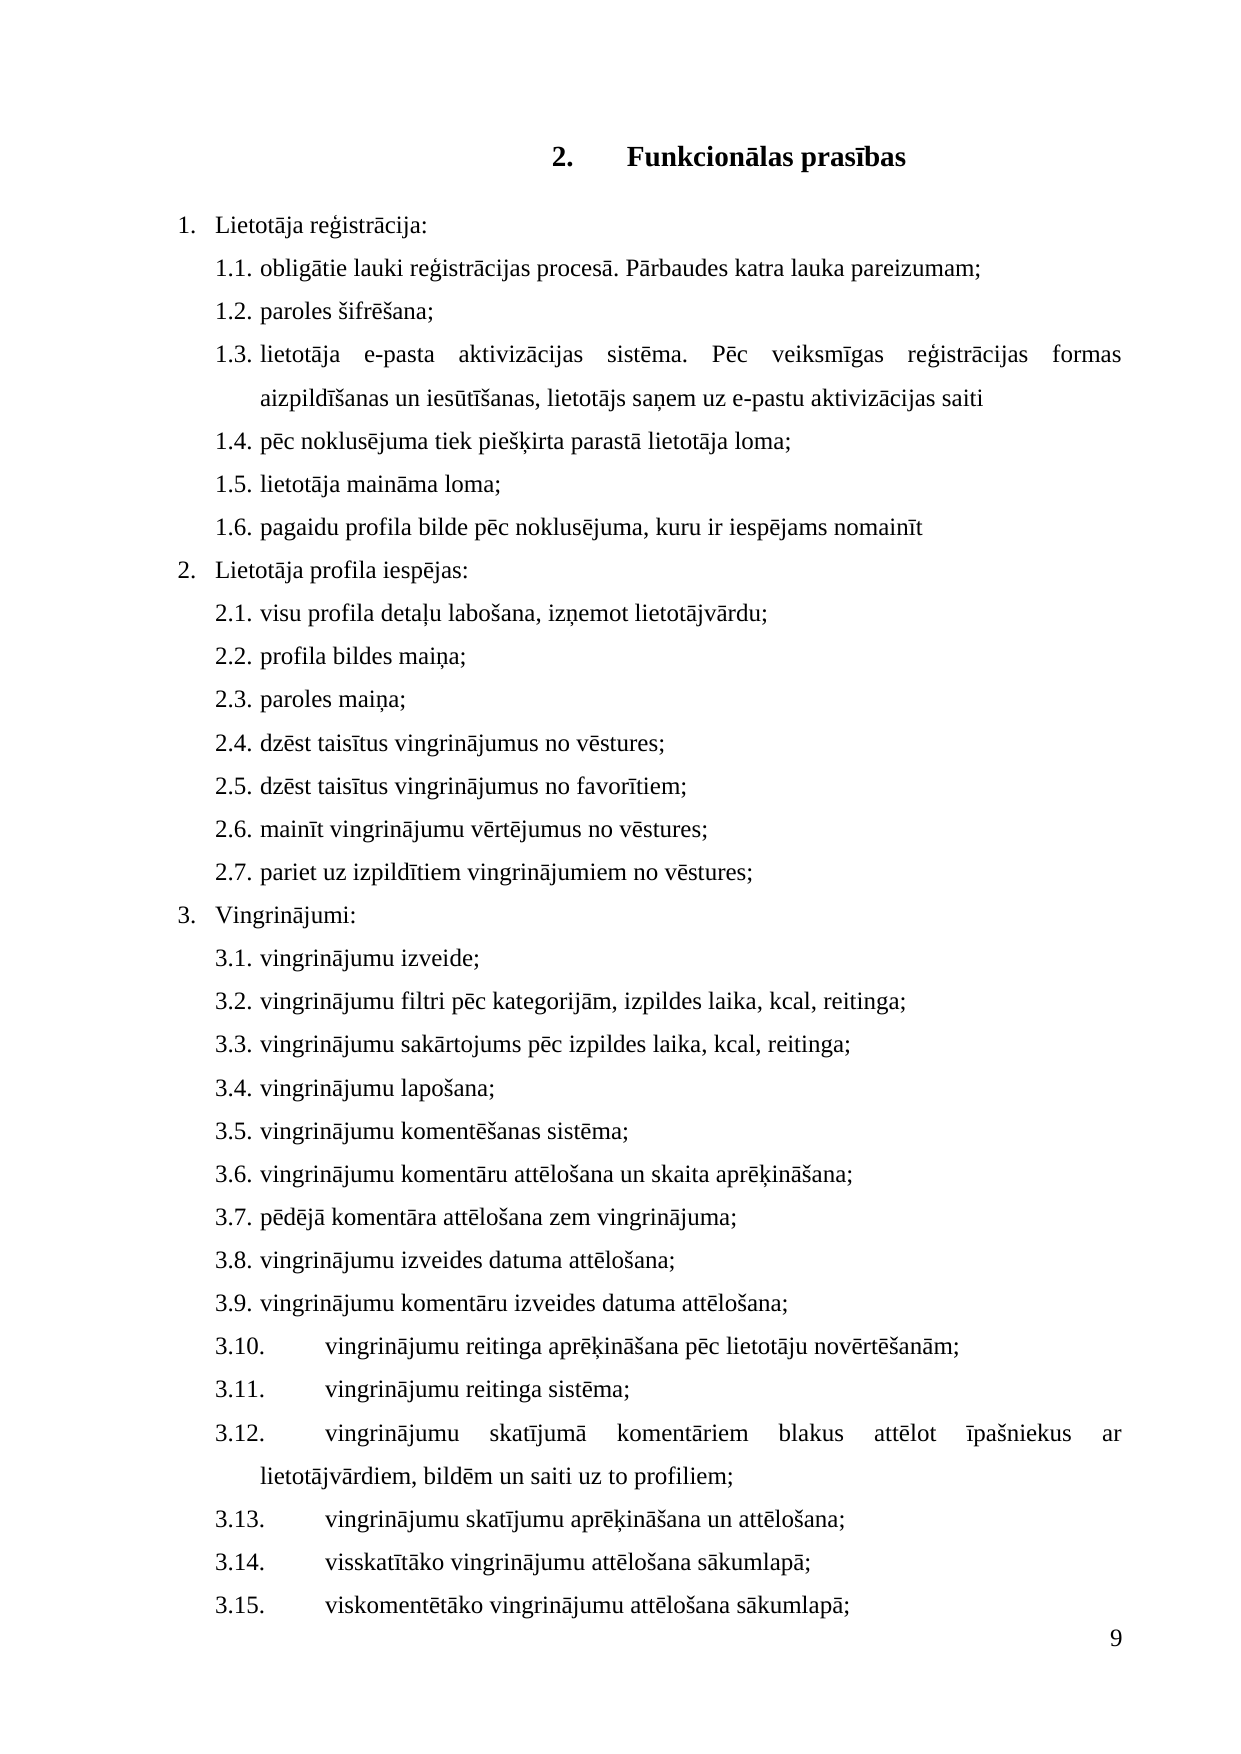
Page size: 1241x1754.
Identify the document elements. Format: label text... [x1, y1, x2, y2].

list vingrinājumu izveides datuma attēlošana; [215, 1245, 1122, 1274]
list mainīt vingrinājumu vērtējumus no vēstures; [215, 814, 1122, 843]
list visskatītāko vingrinājumu attēlošana sākumlapā; [215, 1547, 1122, 1576]
list Lietotāja reģistrācija: [177, 210, 1122, 239]
list paroles maiņa; [215, 684, 1122, 713]
list profila bildes maiņa; [215, 641, 1122, 670]
list obligātie lauki reģistrācijas procesā. Pārbaudes katra lauka pareizumam; [215, 253, 1122, 282]
list vingrinājumu reitinga aprēķināšana pēc lietotāju novērtēšanām; [215, 1331, 1122, 1360]
list vingrinājumu komentēšanas sistēma; [215, 1116, 1122, 1144]
list pariet uz izpildītiem vingrinājumiem no vēstures; [215, 857, 1122, 886]
list vingrinājumu komentāru attēlošana un skaita aprēķināšana; [215, 1159, 1122, 1188]
list viskomentētāko vingrinājumu attēlošana sākumlapā; [215, 1590, 1122, 1619]
list vingrinājumu komentāru izveides datuma attēlošana; [215, 1288, 1122, 1317]
subtitle Funkcionālas prasības [336, 139, 1122, 172]
list vingrinājumu izveide; [215, 943, 1122, 972]
list vingrinājumu skatījumā komentāriem blakus attēlot īpašniekus ar lietotājvārdiem, bildēm un saiti uz to profiliem; [215, 1418, 1122, 1489]
list vingrinājumu filtri pēc kategorijām, izpildes laika, kcal, reitinga; [215, 986, 1122, 1015]
list Lietotāja profila iespējas: [177, 555, 1122, 584]
list dzēst taisītus vingrinājumus no vēstures; [215, 728, 1122, 756]
list visu profila detaļu labošana, izņemot lietotājvārdu; [215, 598, 1122, 627]
list vingrinājumu lapošana; [215, 1073, 1122, 1101]
list vingrinājumu skatījumu aprēķināšana un attēlošana; [215, 1504, 1122, 1533]
list vingrinājumu sakārtojums pēc izpildes laika, kcal, reitinga; [215, 1029, 1122, 1058]
list pēc noklusējuma tiek piešķirta parastā lietotāja loma; [215, 426, 1122, 454]
list pagaidu profila bilde pēc noklusējuma, kuru ir iespējams nomainīt [215, 512, 1122, 541]
list lietotāja e-pasta aktivizācijas sistēma. Pēc veiksmīgas reģistrācijas formas aizpildīšanas un iesūtīšanas, lietotājs saņem uz e-pastu aktivizācijas saiti [215, 339, 1122, 411]
list lietotāja maināma loma; [215, 469, 1122, 498]
list vingrinājumu reitinga sistēma; [215, 1374, 1122, 1403]
list paroles šifrēšana; [215, 296, 1122, 325]
list Vingrinājumi: [177, 900, 1122, 929]
list pēdējā komentāra attēlošana zem vingrinājuma; [215, 1202, 1122, 1231]
list dzēst taisītus vingrinājumus no favorītiem; [215, 771, 1122, 799]
